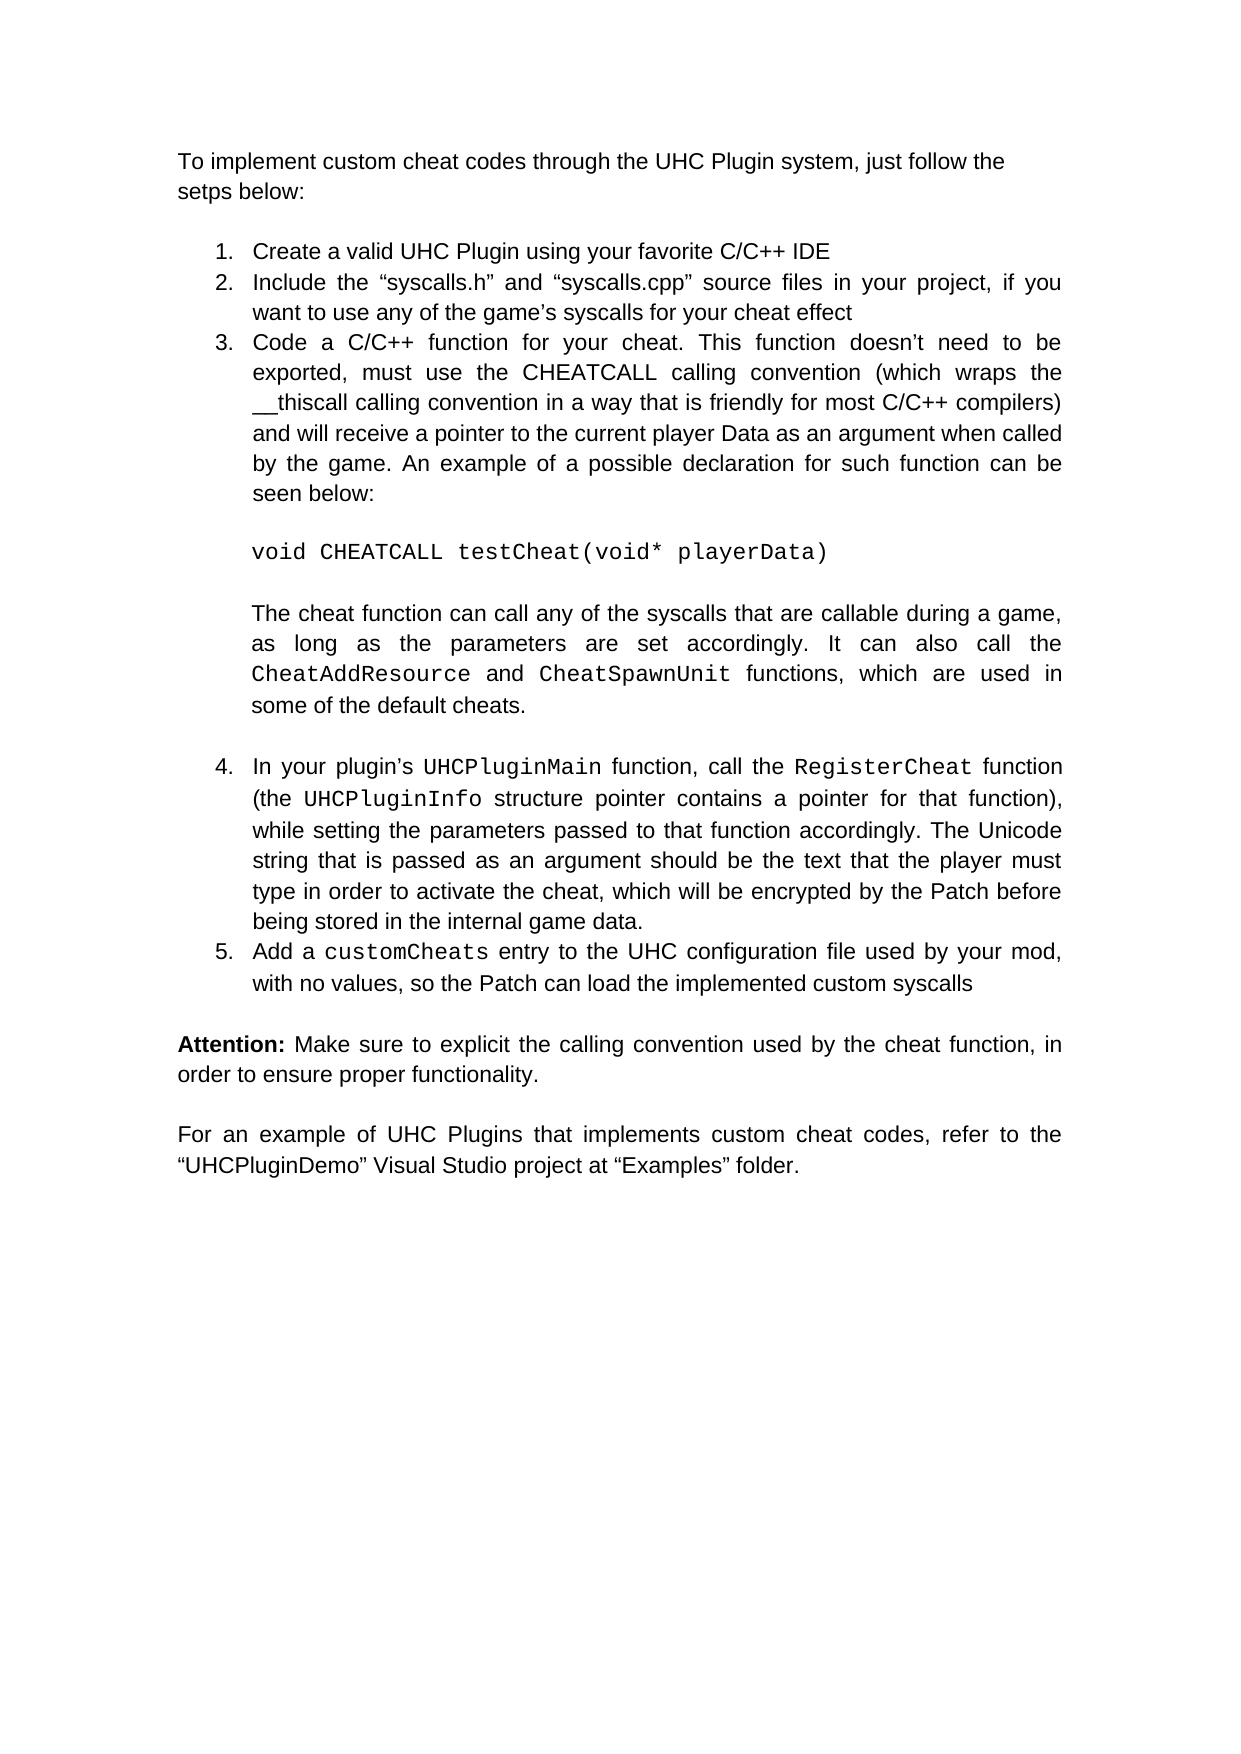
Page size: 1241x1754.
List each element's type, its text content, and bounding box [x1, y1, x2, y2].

text For an example of UHC Plugins that implements custom cheat codes, refer to the “UHCPluginDemo” Visual Studio project at “Examples” folder. [177, 1121, 1063, 1178]
list In your plugin’s UHCPluginMain function, call the RegisterCheat function (the UHCPluginInfo structure pointer contains a pointer for that function), while setting the parameters passed to that function accordingly. The Unicode string that is passed as an argument should be the text that the player must type in order to activate the cheat, which will be encrypted by the Patch before being stored in the internal game data. [215, 753, 1063, 934]
list Code a C/C++ function for your cheat. This function doesn’t need to be exported, must use the CHEATCALL calling convention (which wraps the __thiscall calling convention in a way that is friendly for most C/C++ compilers) and will receive a pointer to the current player Data as an argument when called by the game. An example of a possible declaration for such function can be seen below: [215, 329, 1063, 506]
list Add a customCheats entry to the UHC configuration file used by your mod, with no values, so the Patch can load the implemented custom syscalls [215, 938, 1063, 997]
text To implement custom cheat codes through the UHC Plugin system, just follow the setps below: [177, 148, 1063, 204]
text The cheat function can call any of the syscalls that are callable during a game, as long as the parameters are set accordingly. It can also call the CheatAddResource and CheatSpawnUnit functions, which are used in some of the default cheats. [251, 600, 1063, 719]
text Attention: Make sure to explicit the calling convention used by the cheat function, in order to ensure proper functionality. [177, 1031, 1063, 1087]
text void CHEATCALL testCheat(void* playerData) [251, 540, 1063, 566]
list Create a valid UHC Plugin using your favorite C/C++ IDE [215, 238, 1063, 264]
list Include the “syscalls.h” and “syscalls.cpp” source files in your project, if you want to use any of the game’s syscalls for your cheat effect [215, 268, 1063, 325]
